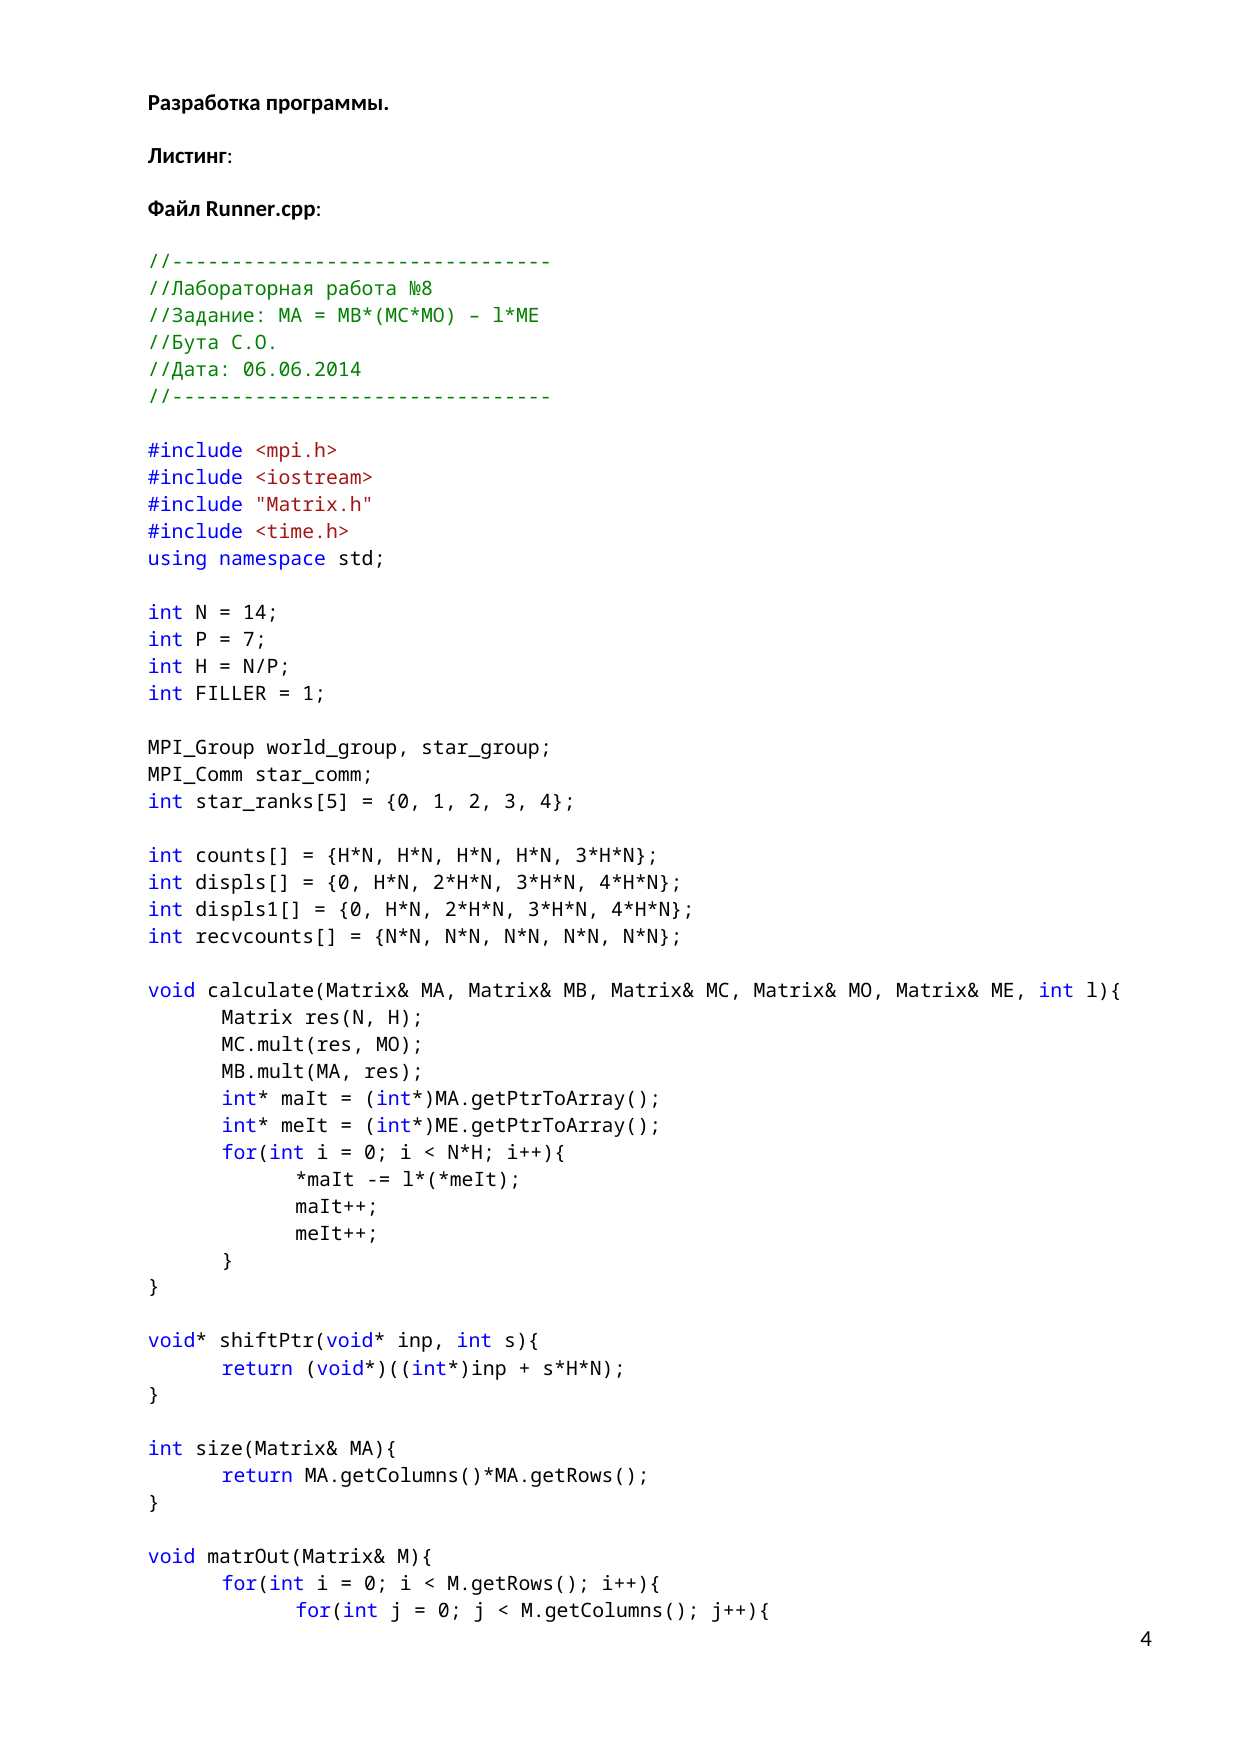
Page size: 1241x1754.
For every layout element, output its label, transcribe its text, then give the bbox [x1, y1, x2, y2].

text int displs1[] = {0, H*N, 2*H*N, 3*H*N, 4*H*N}; [148, 895, 1152, 922]
text for(int i = 0; i < N*H; i++){ [148, 1138, 1152, 1165]
text #include <mpi.h> [148, 436, 1152, 463]
text meIt++; [148, 1219, 1152, 1246]
text void matrOut(Matrix& M){ [148, 1543, 1152, 1569]
text Листинг: [148, 142, 1152, 169]
text int* meIt = (int*)ME.getPtrToArray(); [148, 1111, 1152, 1138]
text Файл Runner.cpp: [148, 194, 1152, 223]
text int star_ranks[5] = {0, 1, 2, 3, 4}; [148, 787, 1152, 814]
text maIt++; [148, 1192, 1152, 1219]
text void* shiftPtr(void* inp, int s){ [148, 1327, 1152, 1354]
text //Дата: 06.06.2014 [148, 356, 1152, 382]
text int* maIt = (int*)MA.getPtrToArray(); [148, 1084, 1152, 1111]
text //Лабораторная работа №8 [148, 274, 1152, 302]
text MC.mult(res, MO); [148, 1030, 1152, 1057]
text int displs[] = {0, H*N, 2*H*N, 3*H*N, 4*H*N}; [148, 868, 1152, 895]
text //-------------------------------- [148, 382, 1152, 409]
text int H = N/P; [148, 652, 1152, 679]
text int FILLER = 1; [148, 679, 1152, 706]
text #include <iostream> [148, 463, 1152, 490]
text for(int i = 0; i < M.getRows(); i++){ [148, 1569, 1152, 1597]
text #include "Matrix.h" [148, 490, 1152, 517]
text return (void*)((int*)inp + s*H*N); [148, 1354, 1152, 1381]
text } [148, 1381, 1152, 1408]
text Разработка программы. [148, 88, 1152, 117]
text int N = 14; [148, 598, 1152, 625]
text int counts[] = {H*N, H*N, H*N, H*N, 3*H*N}; [148, 841, 1152, 868]
text int size(Matrix& MA){ [148, 1435, 1152, 1462]
text #include <time.h> [148, 517, 1152, 544]
text } [148, 1246, 1152, 1273]
text } [148, 1273, 1152, 1300]
text //Задание: MA = MB*(MC*MO) – l*ME [148, 302, 1152, 328]
text int P = 7; [148, 625, 1152, 652]
text int recvcounts[] = {N*N, N*N, N*N, N*N, N*N}; [148, 922, 1152, 949]
text using namespace std; [148, 544, 1152, 571]
text for(int j = 0; j < M.getColumns(); j++){ [148, 1597, 1152, 1623]
text MB.mult(MA, res); [148, 1057, 1152, 1084]
text void calculate(Matrix& MA, Matrix& MB, Matrix& MC, Matrix& MO, Matrix& ME, int l){ [148, 976, 1152, 1003]
text //-------------------------------- [148, 248, 1152, 274]
text //Бута С.О. [148, 328, 1152, 356]
text Matrix res(N, H); [148, 1003, 1152, 1030]
text MPI_Comm star_comm; [148, 760, 1152, 787]
text } [148, 1489, 1152, 1516]
text *maIt -= l*(*meIt); [148, 1165, 1152, 1192]
text MPI_Group world_group, star_group; [148, 733, 1152, 760]
text return MA.getColumns()*MA.getRows(); [148, 1462, 1152, 1489]
